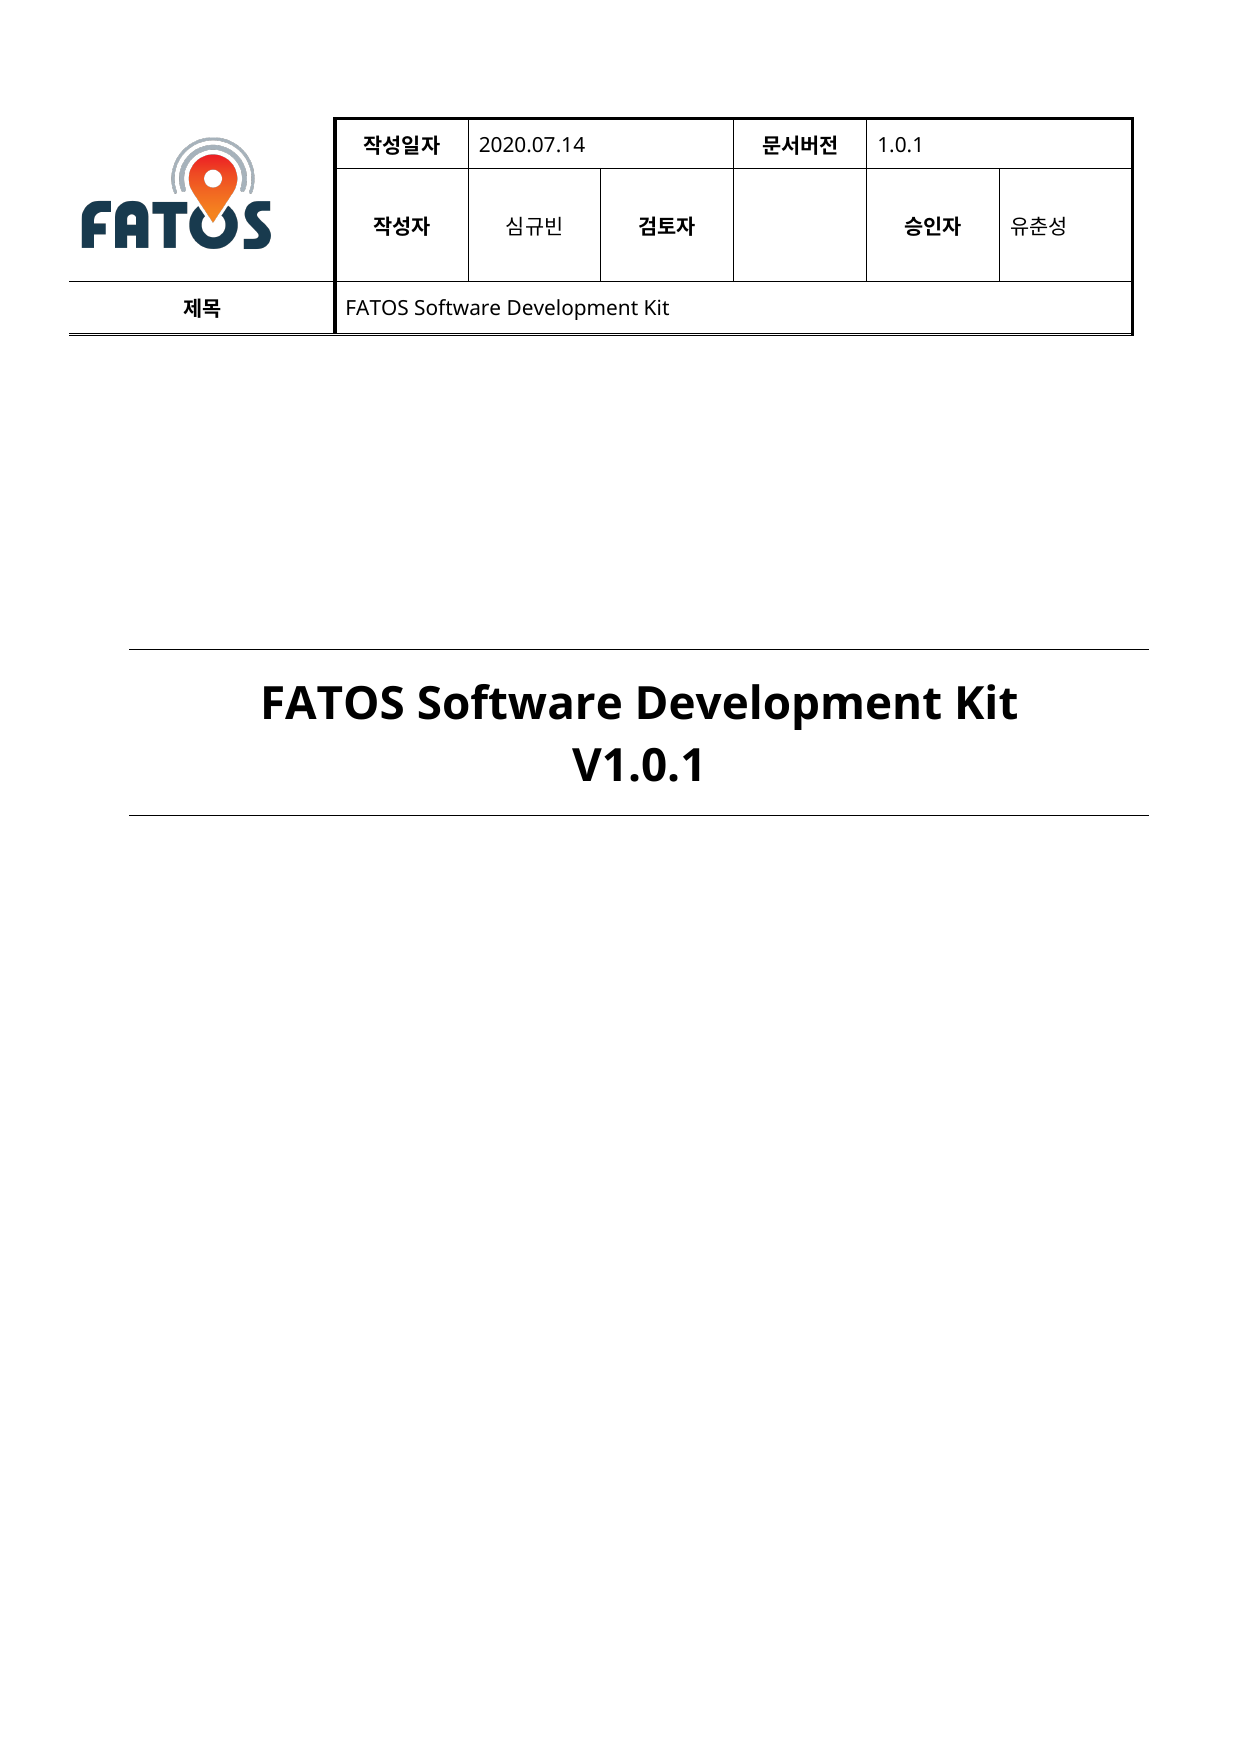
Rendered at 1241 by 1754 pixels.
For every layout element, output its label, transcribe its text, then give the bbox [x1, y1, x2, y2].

picture [79, 135, 272, 251]
table_header FATOS Software Development Kit V1.0.1 [129, 650, 1149, 815]
